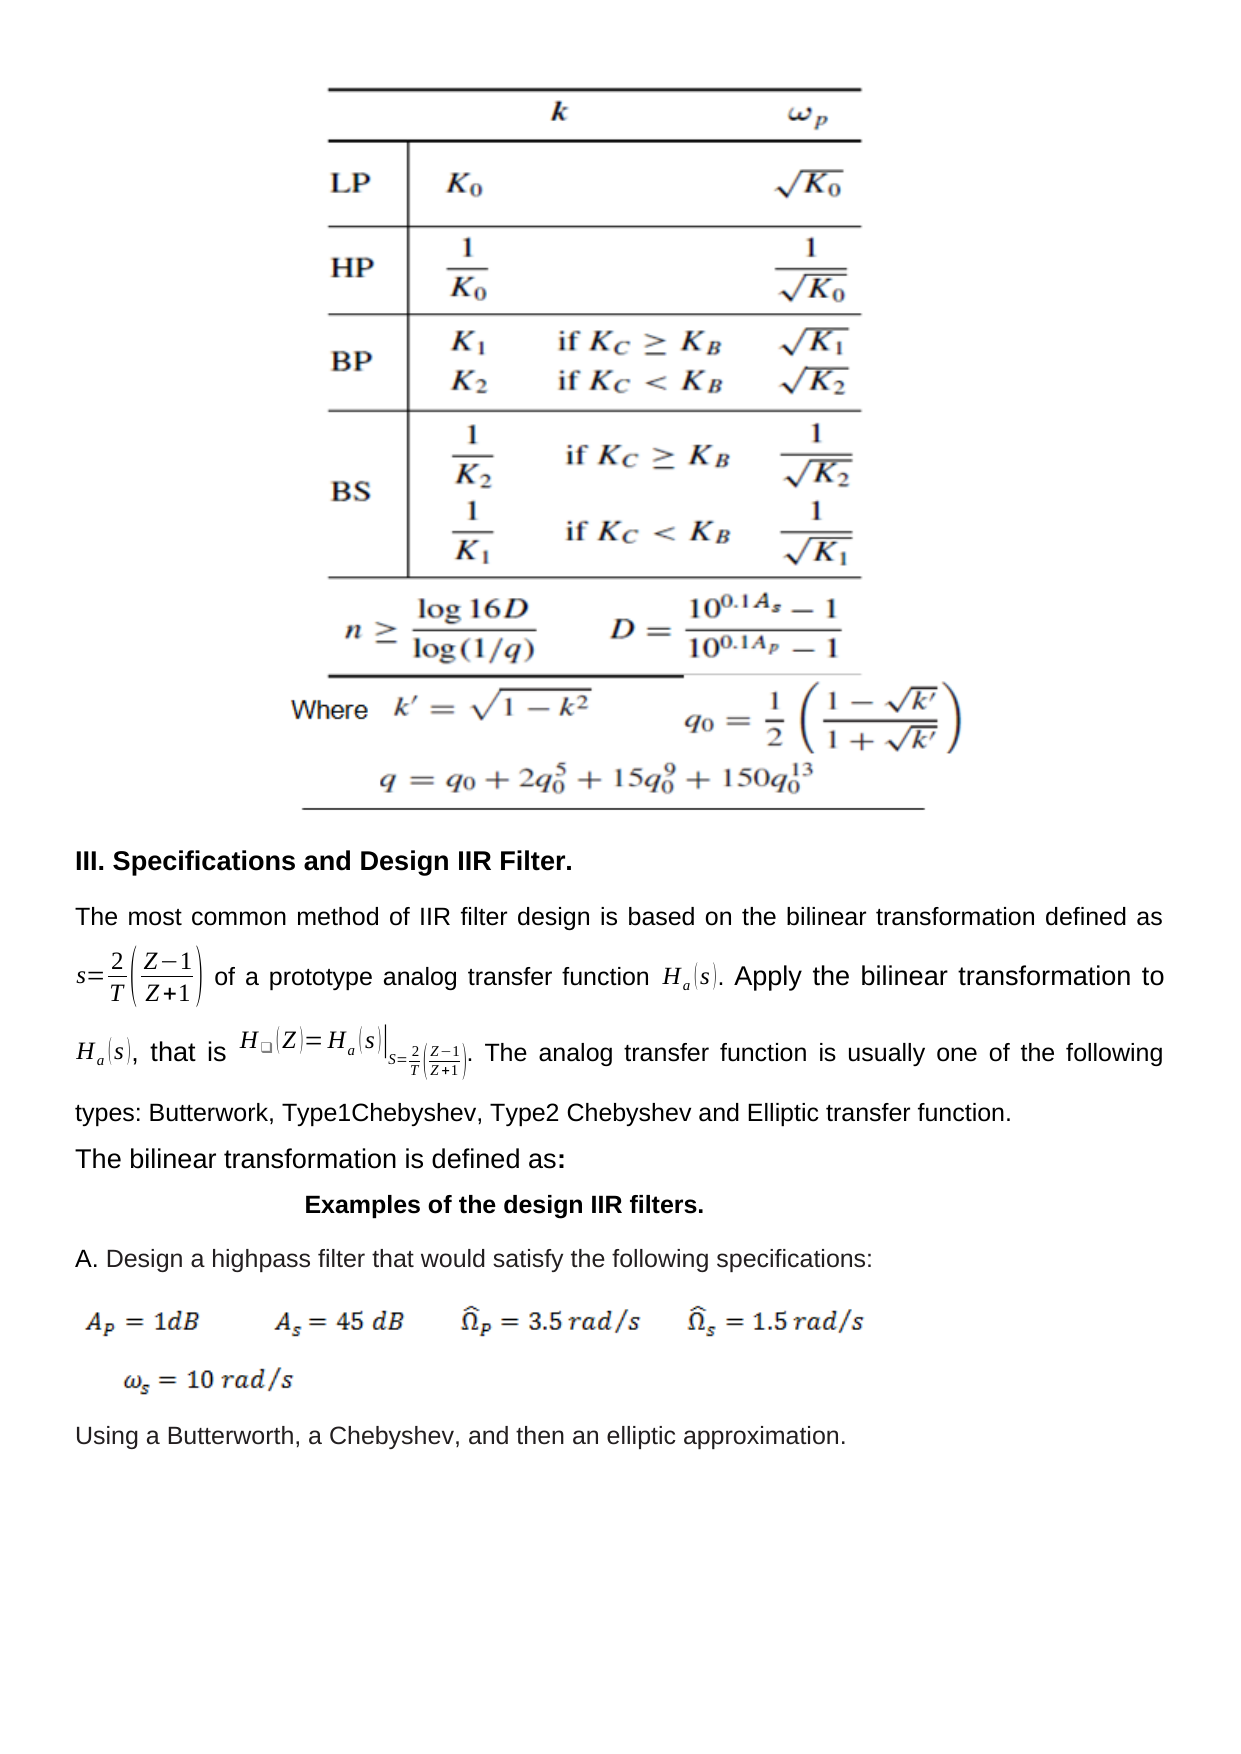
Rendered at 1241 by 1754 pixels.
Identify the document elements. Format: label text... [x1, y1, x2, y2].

picture [271, 75, 969, 821]
text The bilinear transformation is defined as: [75, 1143, 1165, 1174]
text Examples of the design IIR filters. [75, 1190, 1165, 1218]
picture [75, 1297, 880, 1396]
text The most common method of IIR filter design is based on the bilinear transformation defined as of a prototype analog transfer function . Apply the bilinear transformation to , that is . The analog transfer function is usually one of the following types: Butterwork, Type1Chebyshev, Type2 Chebyshev and Elliptic transfer function. [75, 902, 1165, 1127]
text Using a Butterworth, a Chebyshev, and then an elliptic approximation. [75, 1421, 1165, 1450]
text III. Specifications and Design IIR Filter. [75, 845, 1165, 877]
text A. Design a highpass filter that would satisfy the following specifications: [75, 1243, 1165, 1272]
